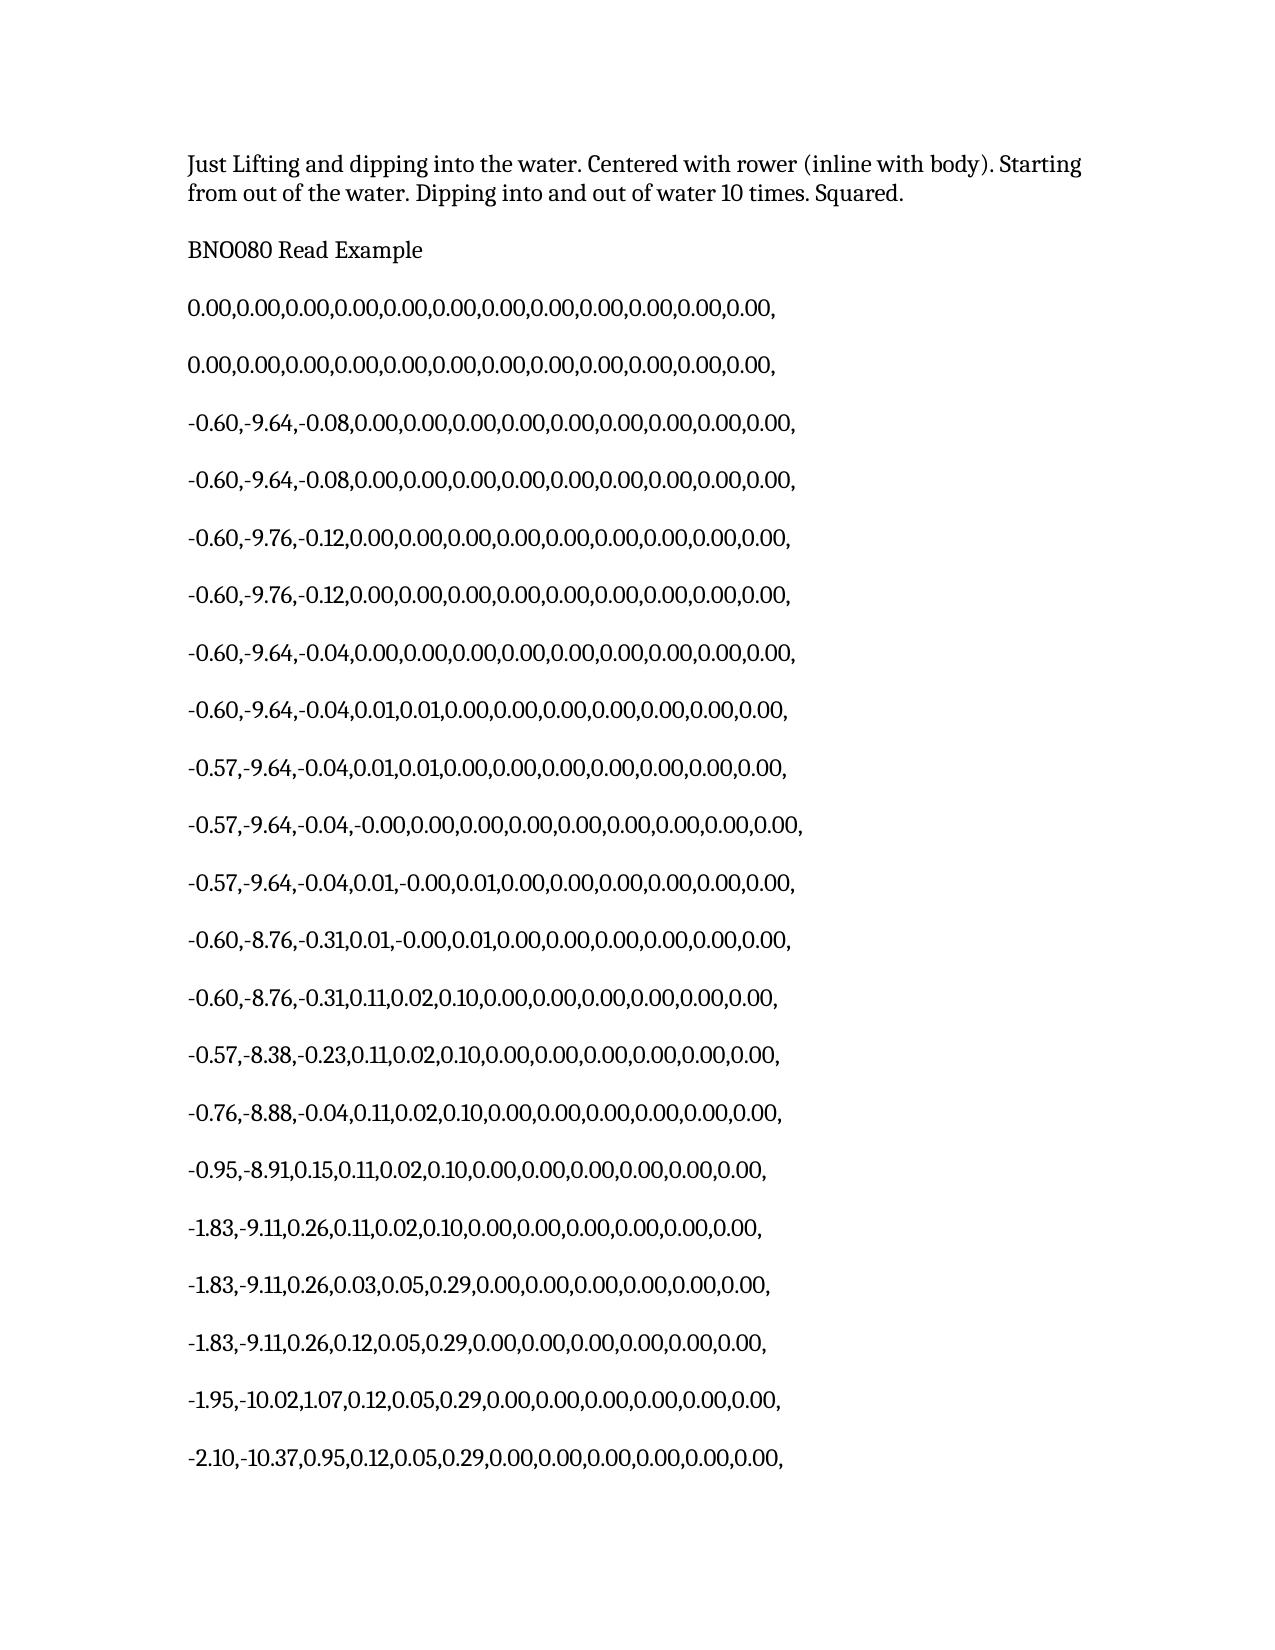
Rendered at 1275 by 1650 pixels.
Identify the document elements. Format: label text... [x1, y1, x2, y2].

text -0.57,-8.38,-0.23,0.11,0.02,0.10,0.00,0.00,0.00,0.00,0.00,0.00, [187, 1041, 1087, 1070]
text -1.83,-9.11,0.26,0.03,0.05,0.29,0.00,0.00,0.00,0.00,0.00,0.00, [187, 1271, 1087, 1300]
text -0.60,-9.64,-0.04,0.01,0.01,0.00,0.00,0.00,0.00,0.00,0.00,0.00, [187, 696, 1087, 725]
text -0.95,-8.91,0.15,0.11,0.02,0.10,0.00,0.00,0.00,0.00,0.00,0.00, [187, 1156, 1087, 1185]
text -0.60,-9.64,-0.04,0.00,0.00,0.00,0.00,0.00,0.00,0.00,0.00,0.00, [187, 639, 1087, 667]
text -1.83,-9.11,0.26,0.11,0.02,0.10,0.00,0.00,0.00,0.00,0.00,0.00, [187, 1214, 1087, 1242]
text Just Lifting and dipping into the water. Centered with rower (inline with body). Starting from out of the water. Dipping into and out of water 10 times. Squared. [187, 150, 1087, 207]
text -0.60,-9.76,-0.12,0.00,0.00,0.00,0.00,0.00,0.00,0.00,0.00,0.00, [187, 524, 1087, 552]
text -0.57,-9.64,-0.04,-0.00,0.00,0.00,0.00,0.00,0.00,0.00,0.00,0.00, [187, 811, 1087, 840]
text -0.60,-9.76,-0.12,0.00,0.00,0.00,0.00,0.00,0.00,0.00,0.00,0.00, [187, 581, 1087, 610]
text -1.83,-9.11,0.26,0.12,0.05,0.29,0.00,0.00,0.00,0.00,0.00,0.00, [187, 1329, 1087, 1357]
text -0.76,-8.88,-0.04,0.11,0.02,0.10,0.00,0.00,0.00,0.00,0.00,0.00, [187, 1099, 1087, 1127]
text -0.60,-9.64,-0.08,0.00,0.00,0.00,0.00,0.00,0.00,0.00,0.00,0.00, [187, 466, 1087, 495]
text -1.95,-10.02,1.07,0.12,0.05,0.29,0.00,0.00,0.00,0.00,0.00,0.00, [187, 1386, 1087, 1415]
text -0.60,-8.76,-0.31,0.11,0.02,0.10,0.00,0.00,0.00,0.00,0.00,0.00, [187, 984, 1087, 1012]
text -0.60,-9.64,-0.08,0.00,0.00,0.00,0.00,0.00,0.00,0.00,0.00,0.00, [187, 409, 1087, 437]
text BNO080 Read Example [187, 236, 1087, 265]
text 0.00,0.00,0.00,0.00,0.00,0.00,0.00,0.00,0.00,0.00,0.00,0.00, [187, 294, 1087, 322]
text -0.60,-8.76,-0.31,0.01,-0.00,0.01,0.00,0.00,0.00,0.00,0.00,0.00, [187, 926, 1087, 955]
text -0.57,-9.64,-0.04,0.01,-0.00,0.01,0.00,0.00,0.00,0.00,0.00,0.00, [187, 869, 1087, 897]
text 0.00,0.00,0.00,0.00,0.00,0.00,0.00,0.00,0.00,0.00,0.00,0.00, [187, 351, 1087, 380]
text -2.10,-10.37,0.95,0.12,0.05,0.29,0.00,0.00,0.00,0.00,0.00,0.00, [187, 1444, 1087, 1472]
text -0.57,-9.64,-0.04,0.01,0.01,0.00,0.00,0.00,0.00,0.00,0.00,0.00, [187, 754, 1087, 782]
